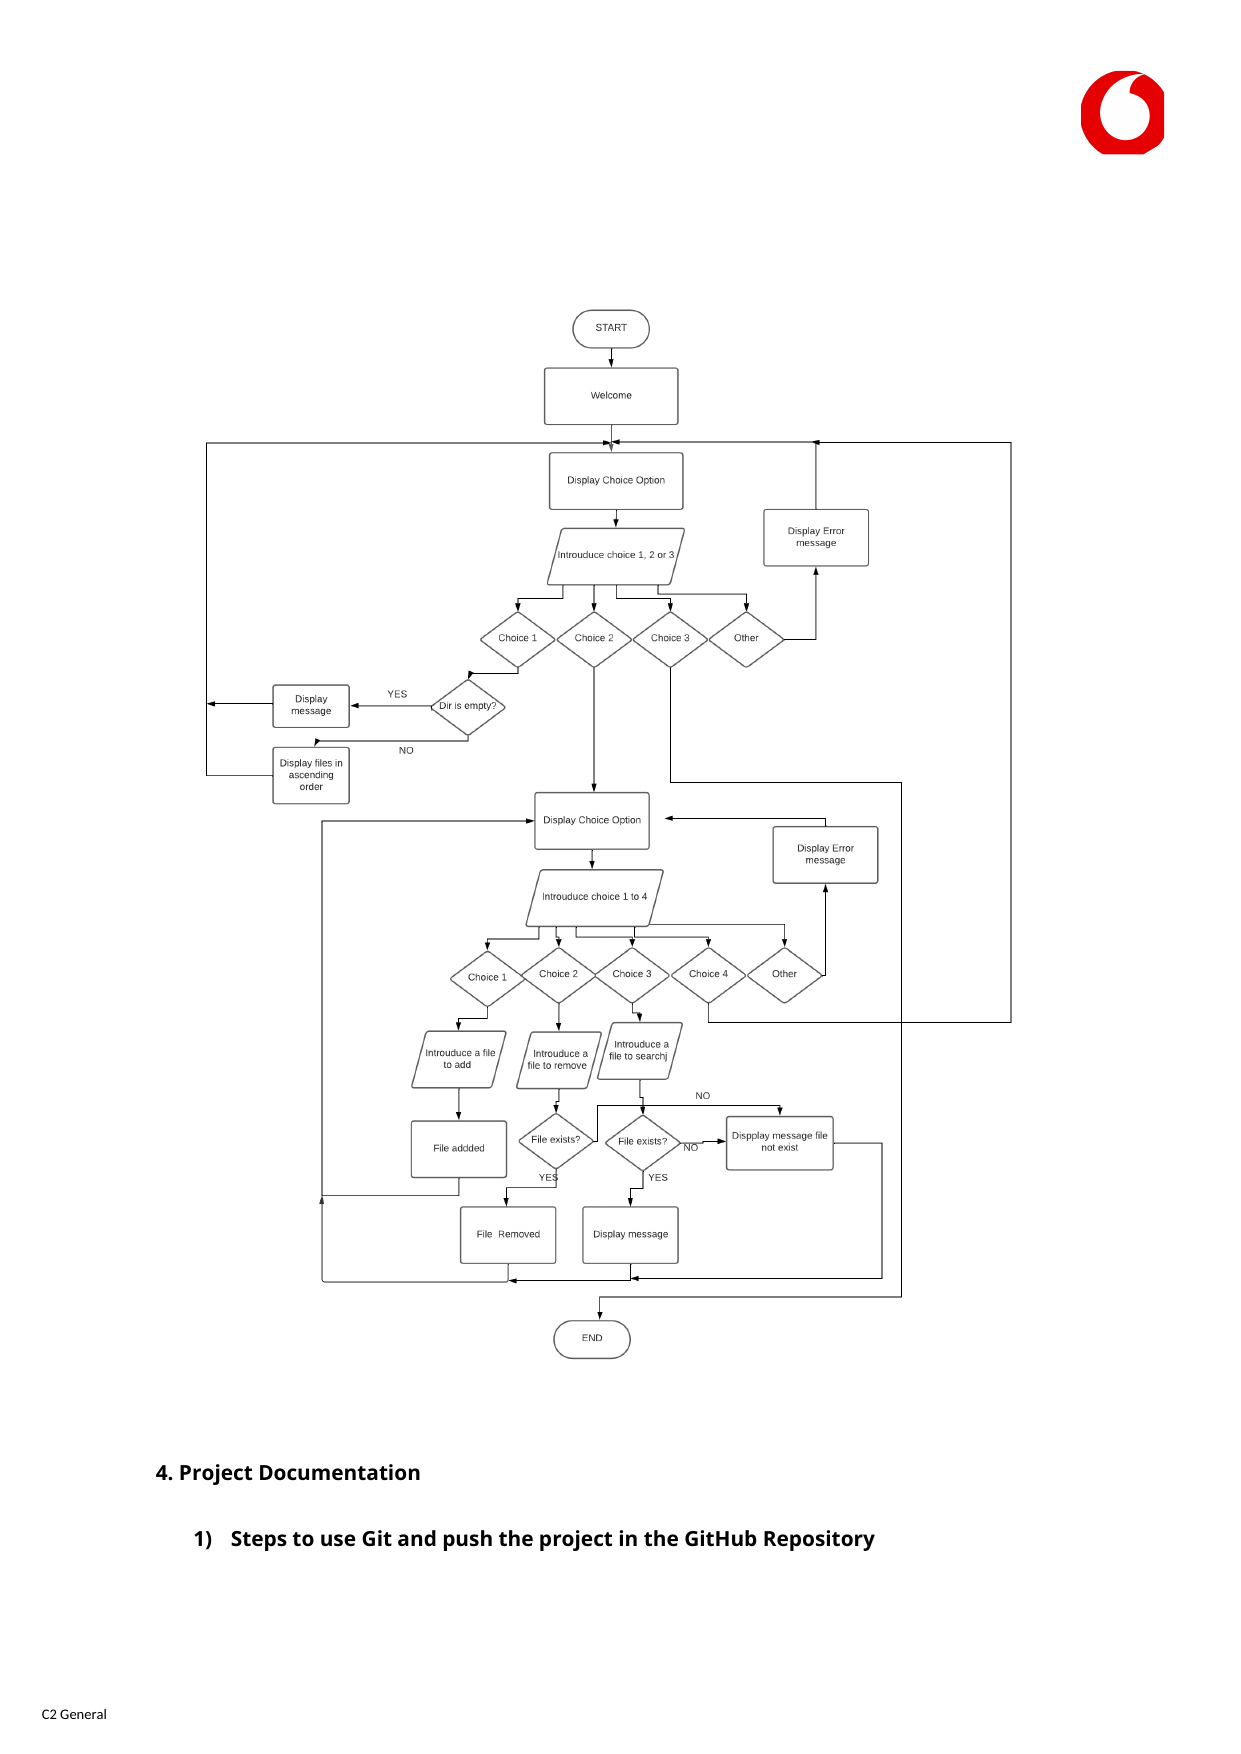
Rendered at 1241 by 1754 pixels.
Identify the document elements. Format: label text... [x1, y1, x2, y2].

text 4. Project Documentation [156, 1458, 1016, 1486]
list Steps to use Git and push the project in the GitHub Repository [193, 1524, 1016, 1552]
picture [1080, 70, 1164, 155]
picture [155, 248, 1053, 1421]
